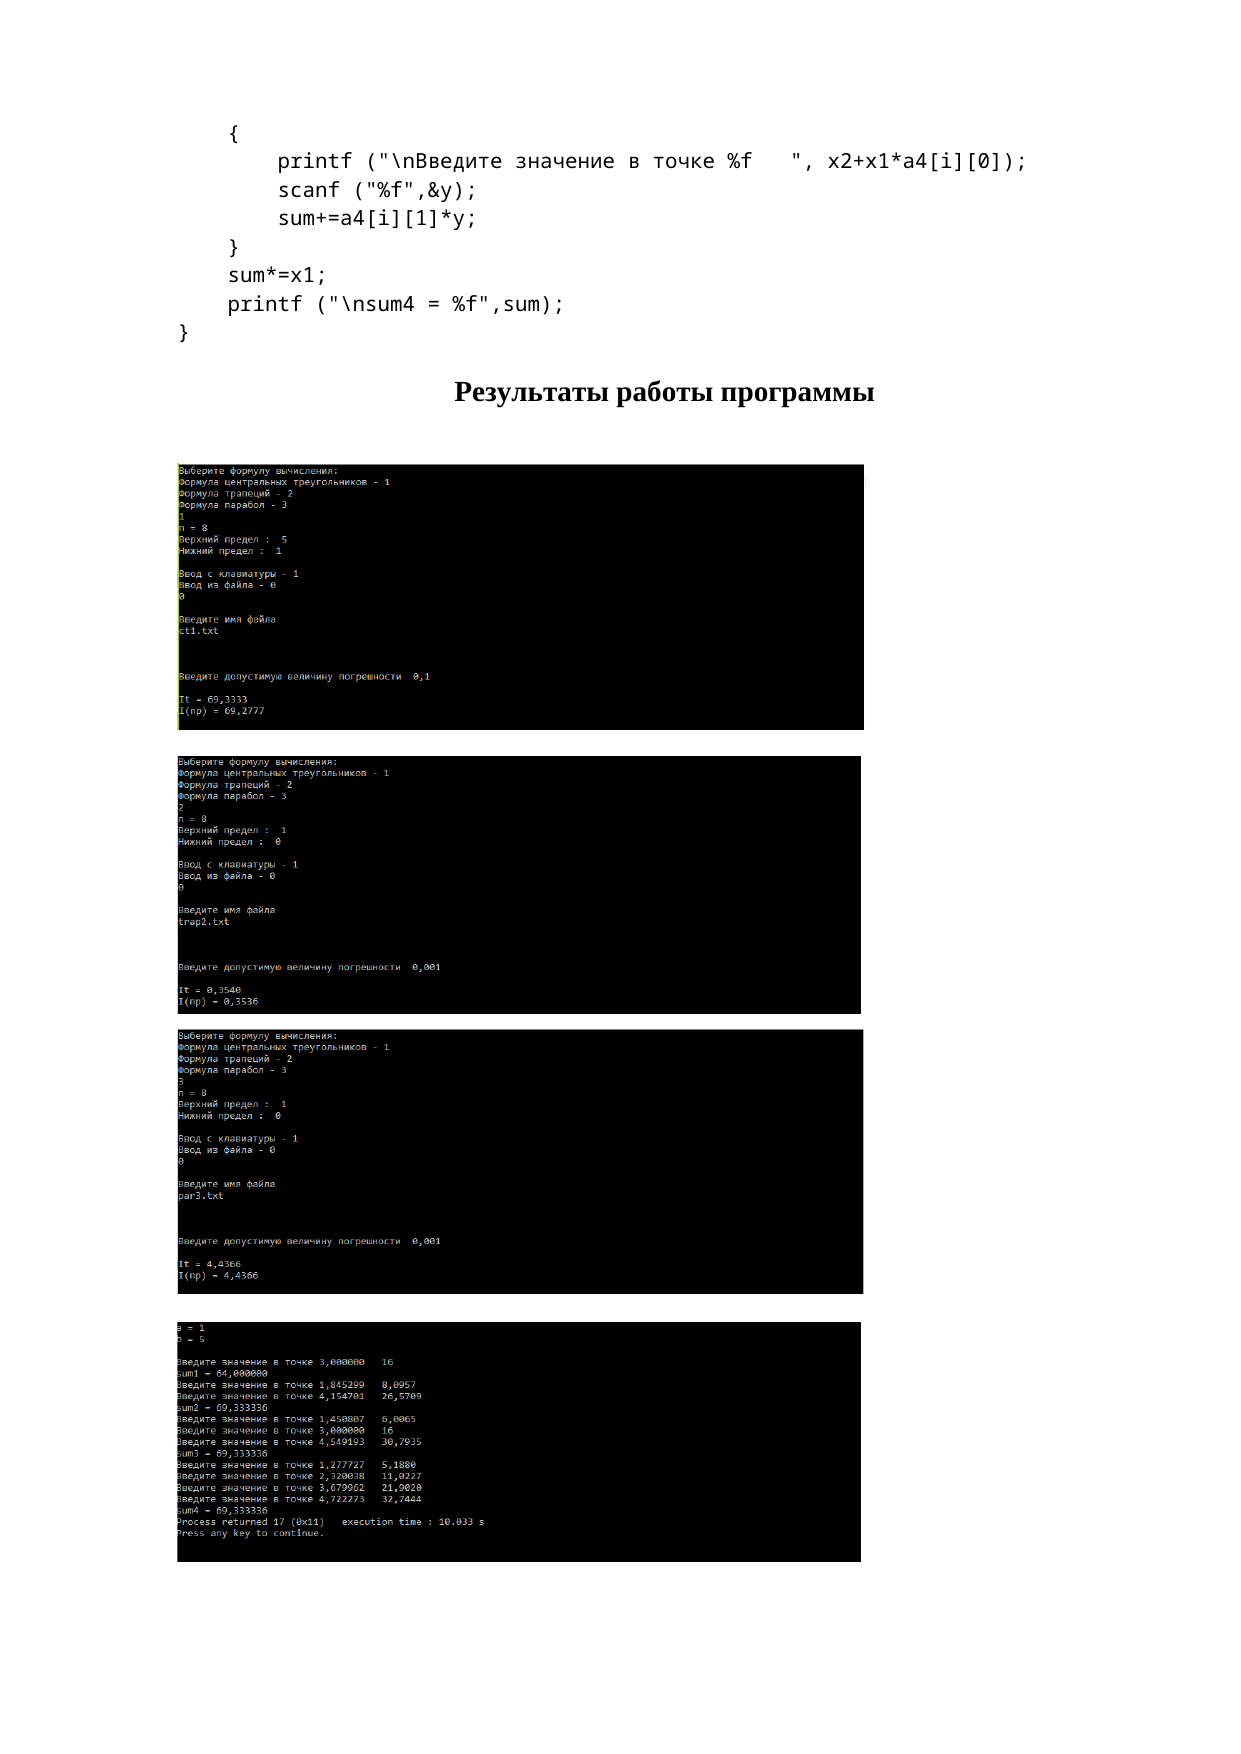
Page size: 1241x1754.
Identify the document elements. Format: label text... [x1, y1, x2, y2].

picture [177, 1322, 861, 1562]
text Результаты работы программы [177, 374, 1152, 408]
text printf ("\nsum4 = %f",sum); [177, 289, 1152, 317]
text } [177, 232, 1152, 260]
text { [177, 118, 1152, 147]
picture [177, 1028, 864, 1294]
text } [177, 317, 1152, 346]
picture [177, 463, 866, 730]
picture [177, 756, 861, 1014]
text sum+=a4[i][1]*y; [177, 203, 1152, 232]
text printf ("\nВведите значение в точке %f ", x2+x1*a4[i][0]); [177, 147, 1152, 175]
text sum*=x1; [177, 260, 1152, 289]
text scanf ("%f",&y); [177, 175, 1152, 203]
